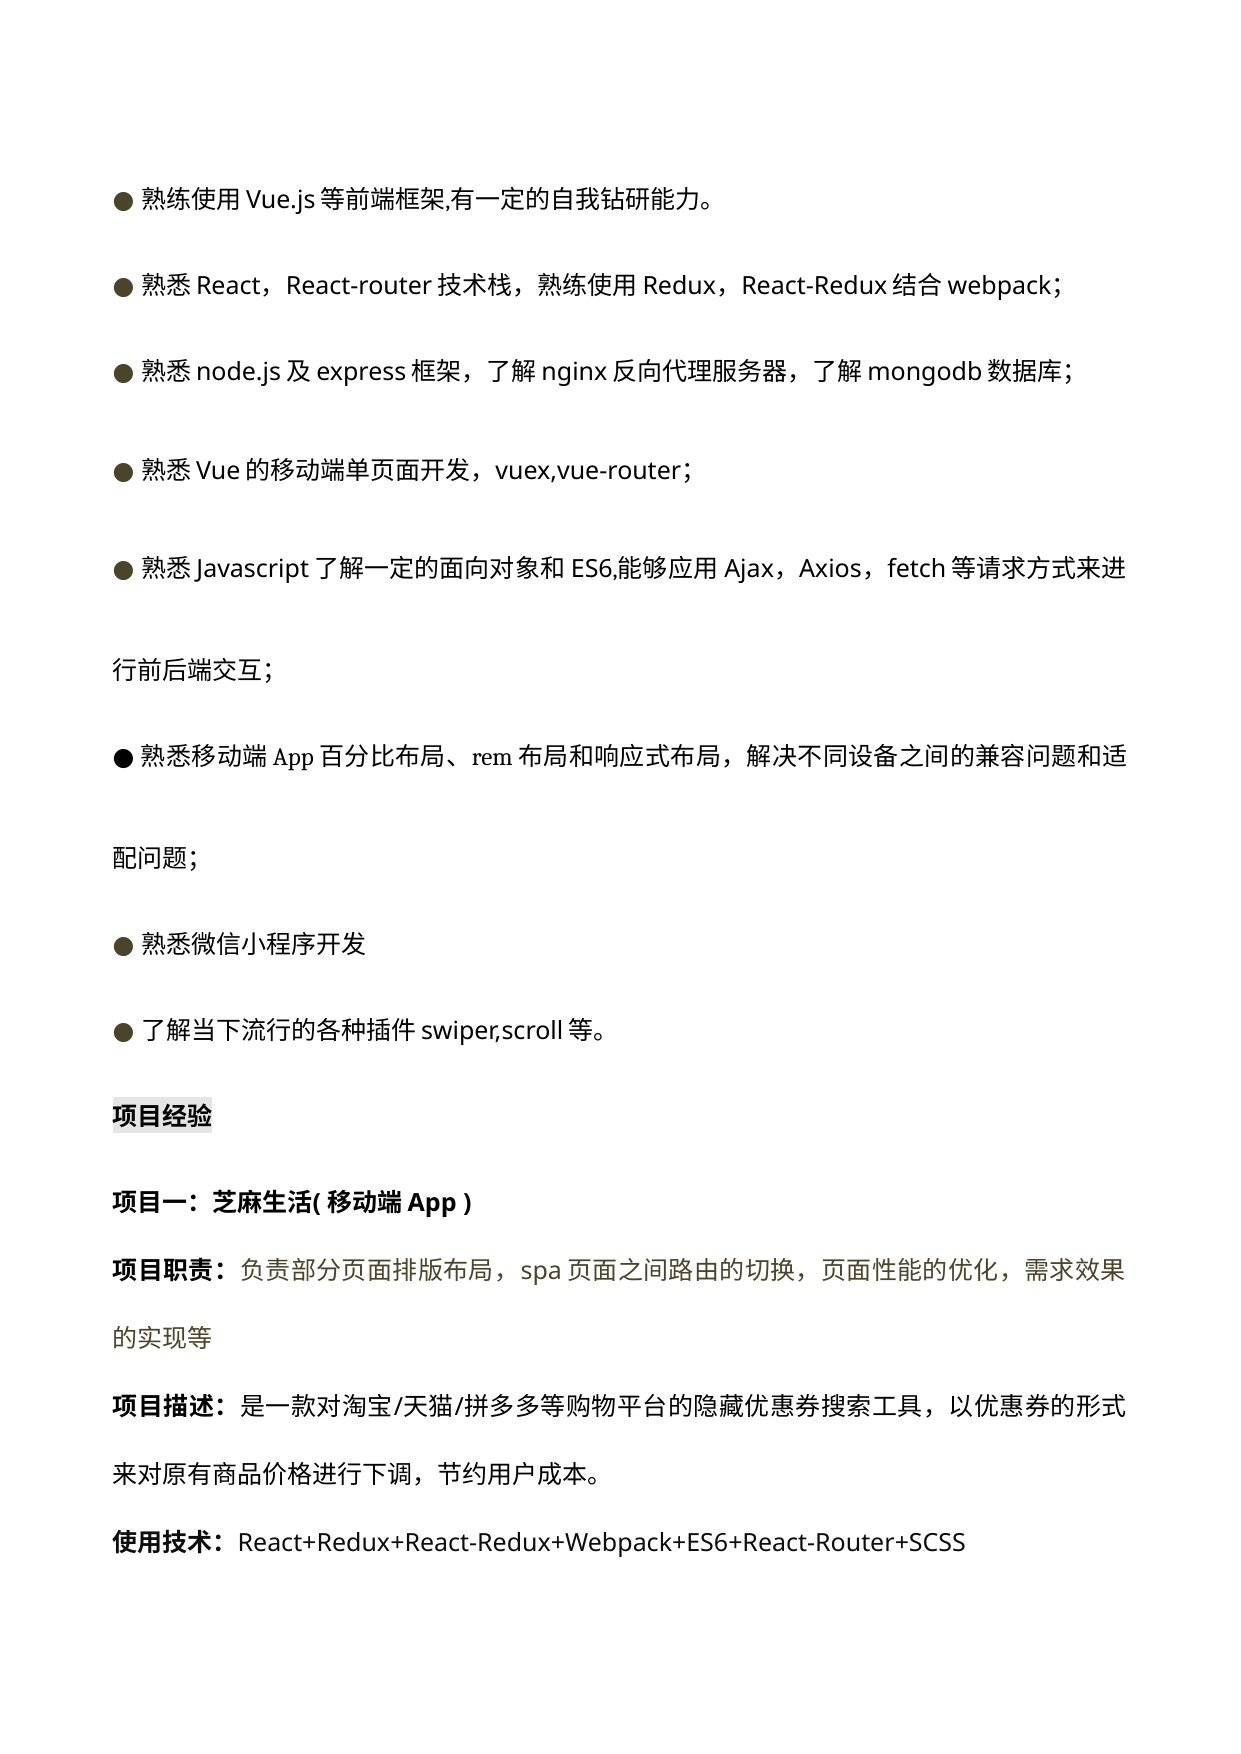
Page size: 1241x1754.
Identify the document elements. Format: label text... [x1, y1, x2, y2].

list 项目职责：负责部分页面排版布局，spa页面之间路由的切换，页面性能的优化，需求效果的实现等 [112, 1235, 1128, 1371]
text ● 熟悉移动端App百分比布局、rem布局和响应式布局，解决不同设备之间的兼容问题和适配问题； [112, 721, 1128, 891]
text ● 熟悉React，React-router技术栈，熟练使用Redux，React-Redux结合webpack； [112, 250, 1128, 318]
text 使用技术：React+Redux+React-Redux+Webpack+ES6+React-Router+SCSS [112, 1507, 1128, 1574]
text 项目描述：是一款对淘宝/天猫/拼多多等购物平台的隐藏优惠券搜索工具，以优惠券的形式来对原有商品价格进行下调，节约用户成本。 [112, 1371, 1128, 1507]
text ● 熟悉Vue的移动端单页面开发，vuex,vue-router； [112, 434, 1128, 502]
text ● 熟悉微信小程序开发 [112, 909, 1128, 977]
text ● 熟悉Javascript了解一定的面向对象和ES6,能够应用 Ajax，Axios，fetch等请求方式来进行前后端交互； [112, 533, 1128, 703]
text ● 熟悉node.js及express框架，了解nginx反向代理服务器，了解mongodb数据库； [112, 336, 1128, 404]
text ● 熟练使用Vue.js等前端框架,有一定的自我钻研能力。 [112, 164, 1128, 232]
text ● 了解当下流行的各种插件swiper,scroll等。 [112, 995, 1128, 1063]
text 项目经验 [112, 1081, 1128, 1149]
text 项目一：芝麻生活( 移动端App ) [112, 1167, 1128, 1235]
